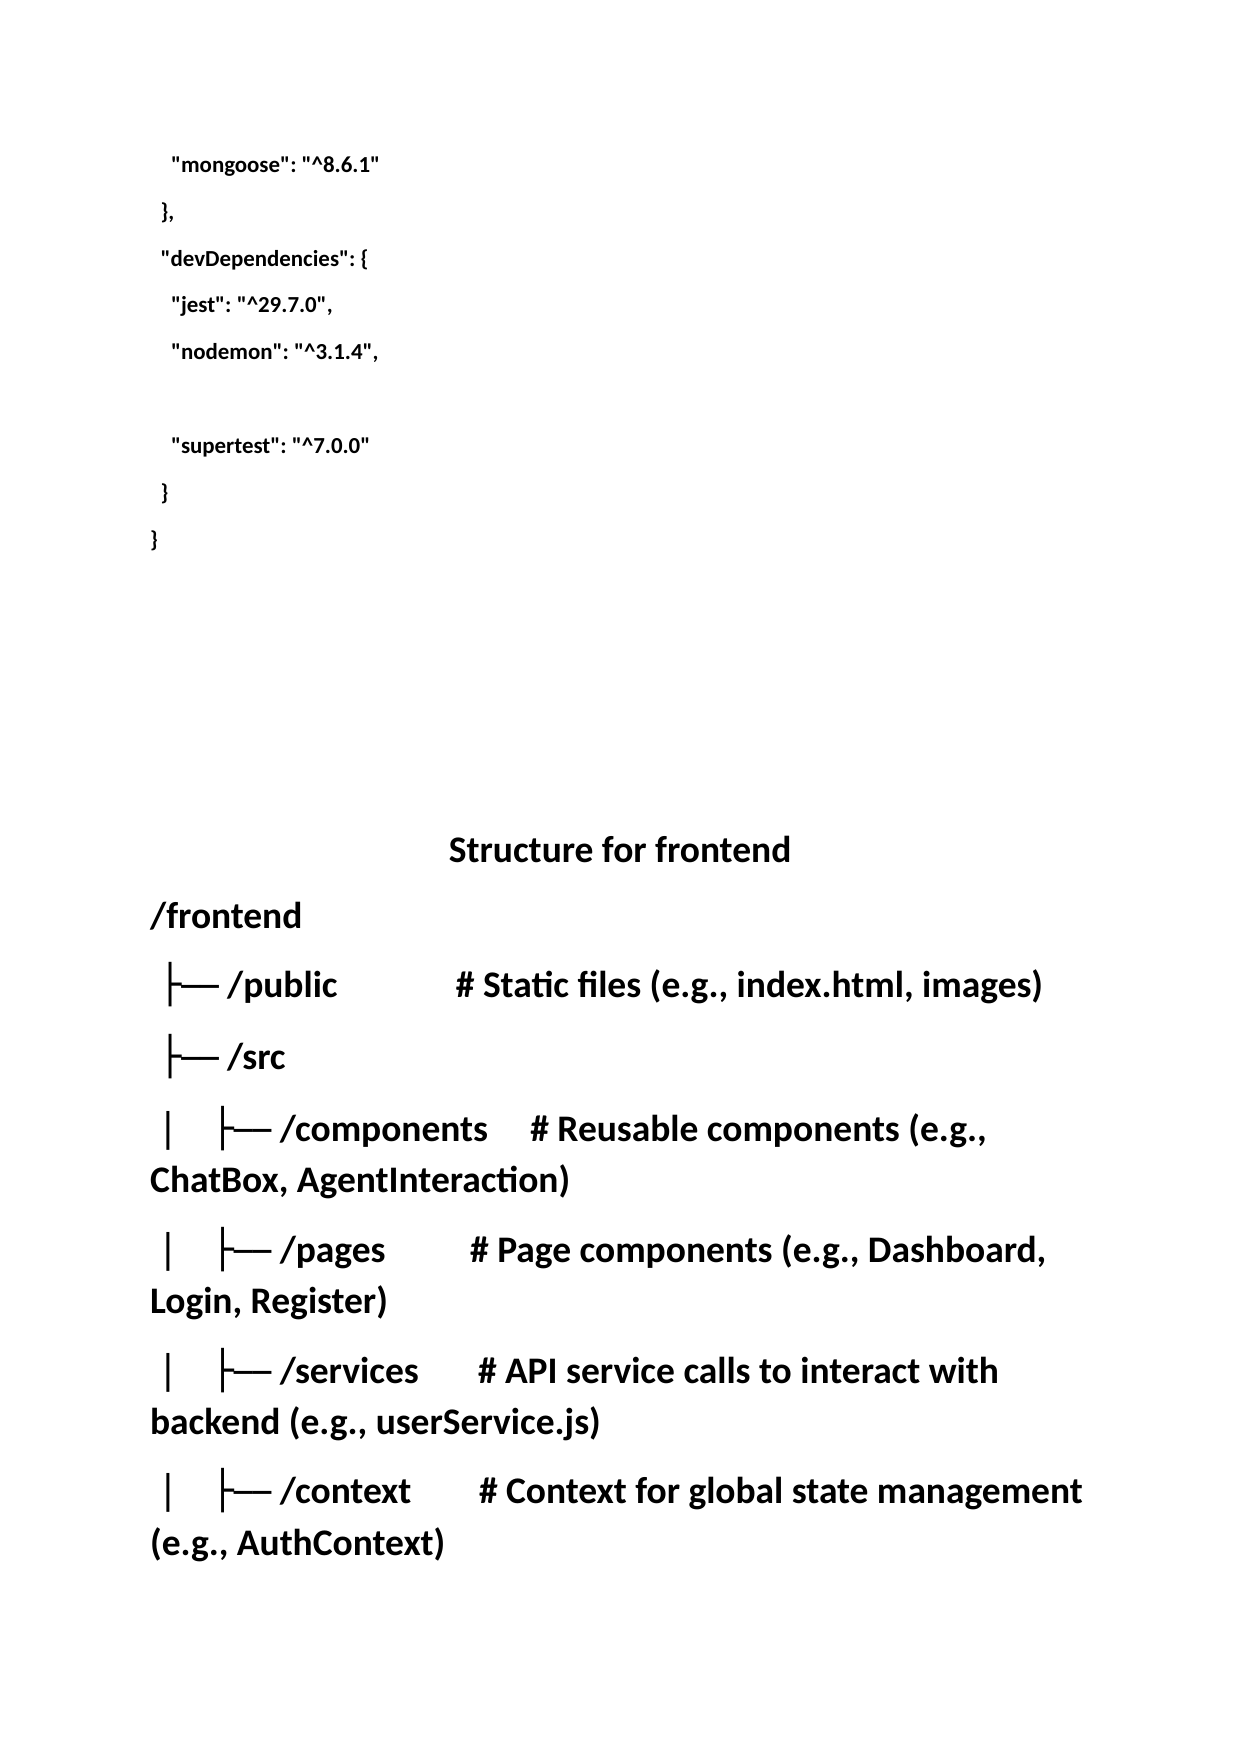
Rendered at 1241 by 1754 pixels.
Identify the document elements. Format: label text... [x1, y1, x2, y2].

text │ ├── /pages # Page components (e.g., Dashboard, Login, Register) [150, 1222, 1090, 1323]
text /frontend [150, 892, 1090, 937]
text │ ├── /context # Context for global state management (e.g., AuthContext) [150, 1464, 1090, 1564]
text "nodemon": "^3.1.4", [150, 337, 1090, 366]
text │ ├── /services # API service calls to interact with backend (e.g., userService.js) [150, 1343, 1090, 1443]
text ├── /public # Static files (e.g., index.html, images) [150, 958, 1090, 1009]
text "jest": "^29.7.0", [150, 291, 1090, 319]
text Structure for frontend [150, 826, 1090, 871]
text } [150, 525, 1090, 553]
text ├── /src [150, 1029, 1090, 1081]
text "devDependencies": { [150, 244, 1090, 272]
text "mongoose": "^8.6.1" [150, 150, 1090, 178]
text }, [150, 197, 1090, 225]
text │ ├── /components # Reusable components (e.g., ChatBox, AgentInteraction) [150, 1101, 1090, 1202]
text "supertest": "^7.0.0" [150, 431, 1090, 459]
text } [150, 478, 1090, 506]
